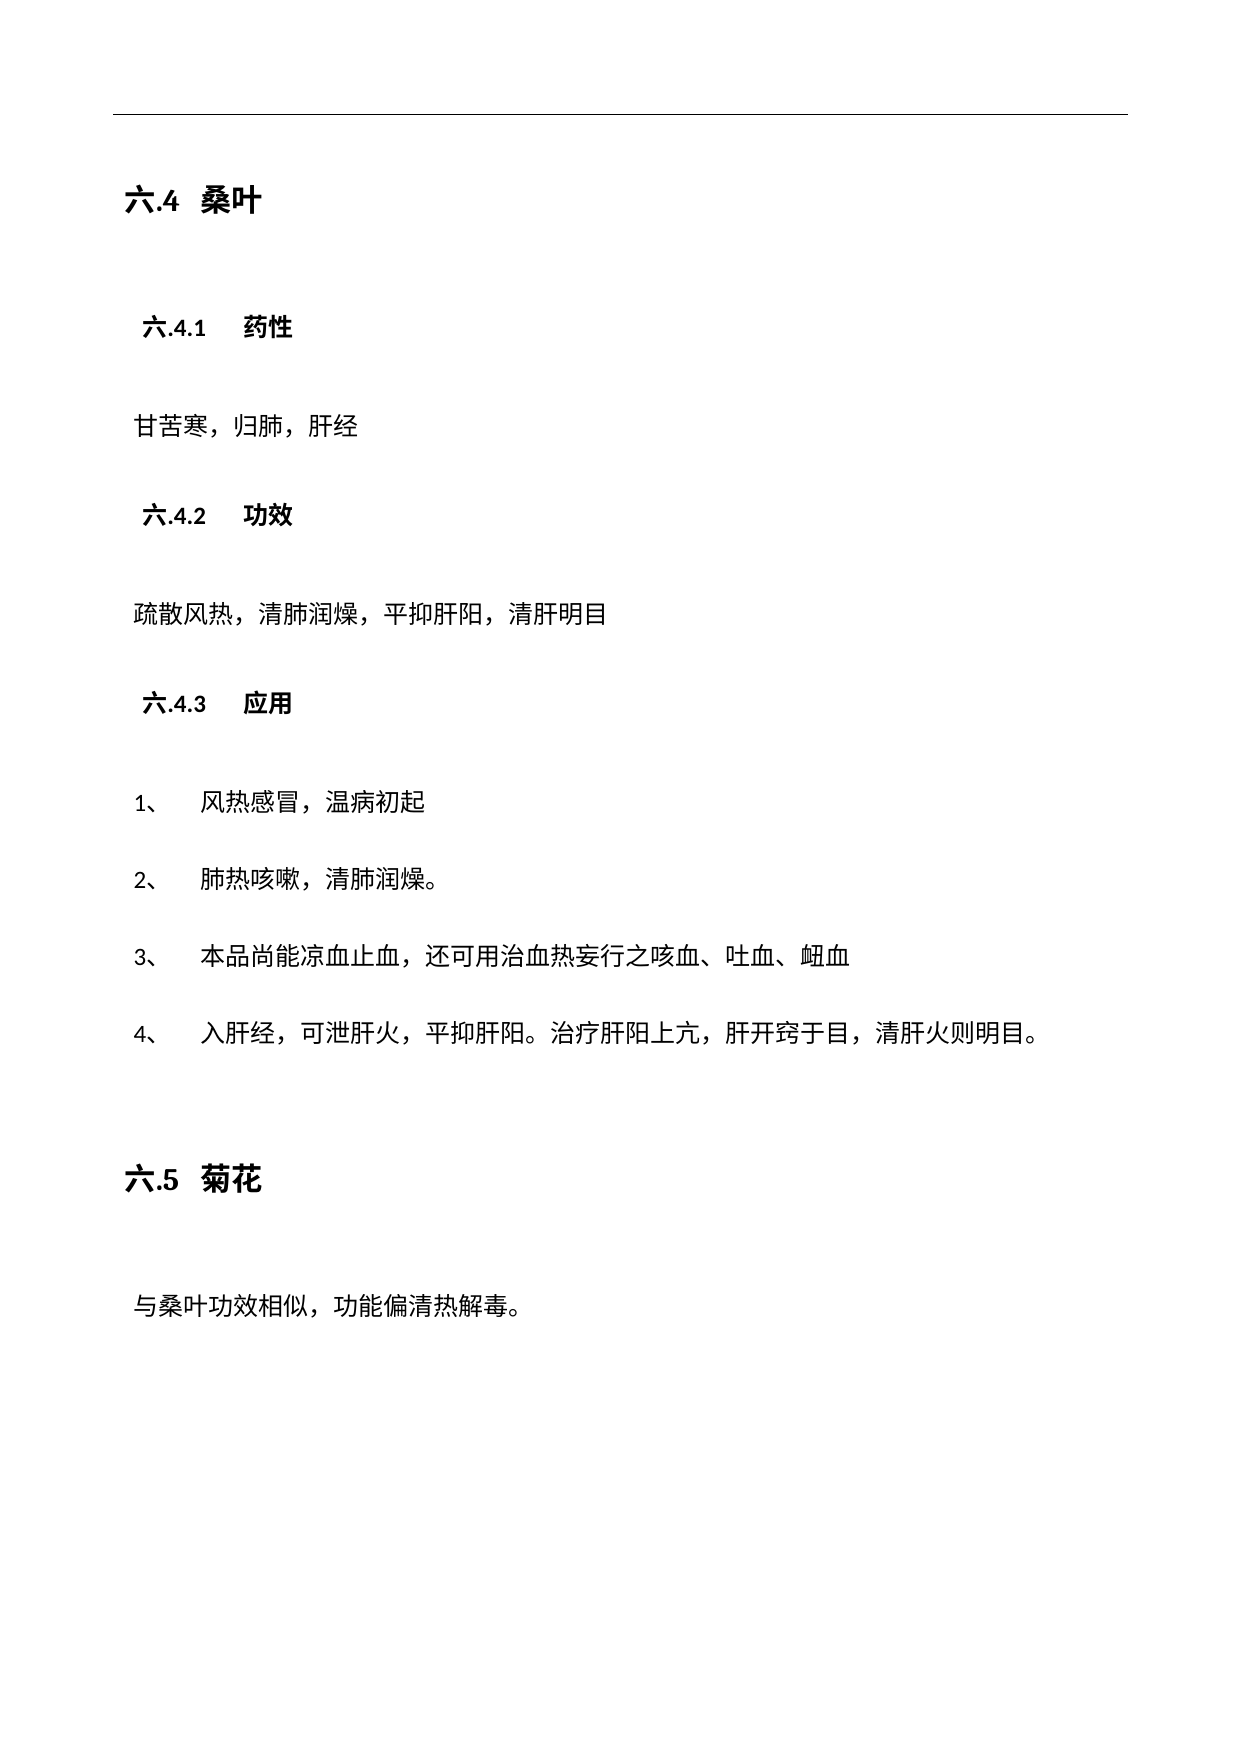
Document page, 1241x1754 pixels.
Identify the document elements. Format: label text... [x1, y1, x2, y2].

text 疏散风热，清肺润燥，平抑肝阳，清肝明目 [112, 578, 1128, 646]
text 甘苦寒，归肺，肝经 [112, 390, 1128, 458]
subtitle 功效 [142, 480, 1128, 548]
text 2、 肺热咳嗽，清肺润燥。 [112, 843, 1128, 911]
subtitle 药性 [142, 292, 1128, 360]
subtitle 菊花 [124, 1143, 1128, 1211]
text 3、 本品尚能凉血止血，还可用治血热妄行之咳血、吐血、衄血 [112, 920, 1128, 988]
subtitle 应用 [142, 668, 1128, 736]
text 1、 风热感冒，温病初起 [112, 766, 1128, 834]
text 4、 入肝经，可泄肝火，平抑肝阳。治疗肝阳上亢，肝开窍于目，清肝火则明目。 [112, 997, 1128, 1065]
text 与桑叶功效相似，功能偏清热解毒。 [112, 1271, 1128, 1339]
subtitle 桑叶 [124, 164, 1128, 232]
